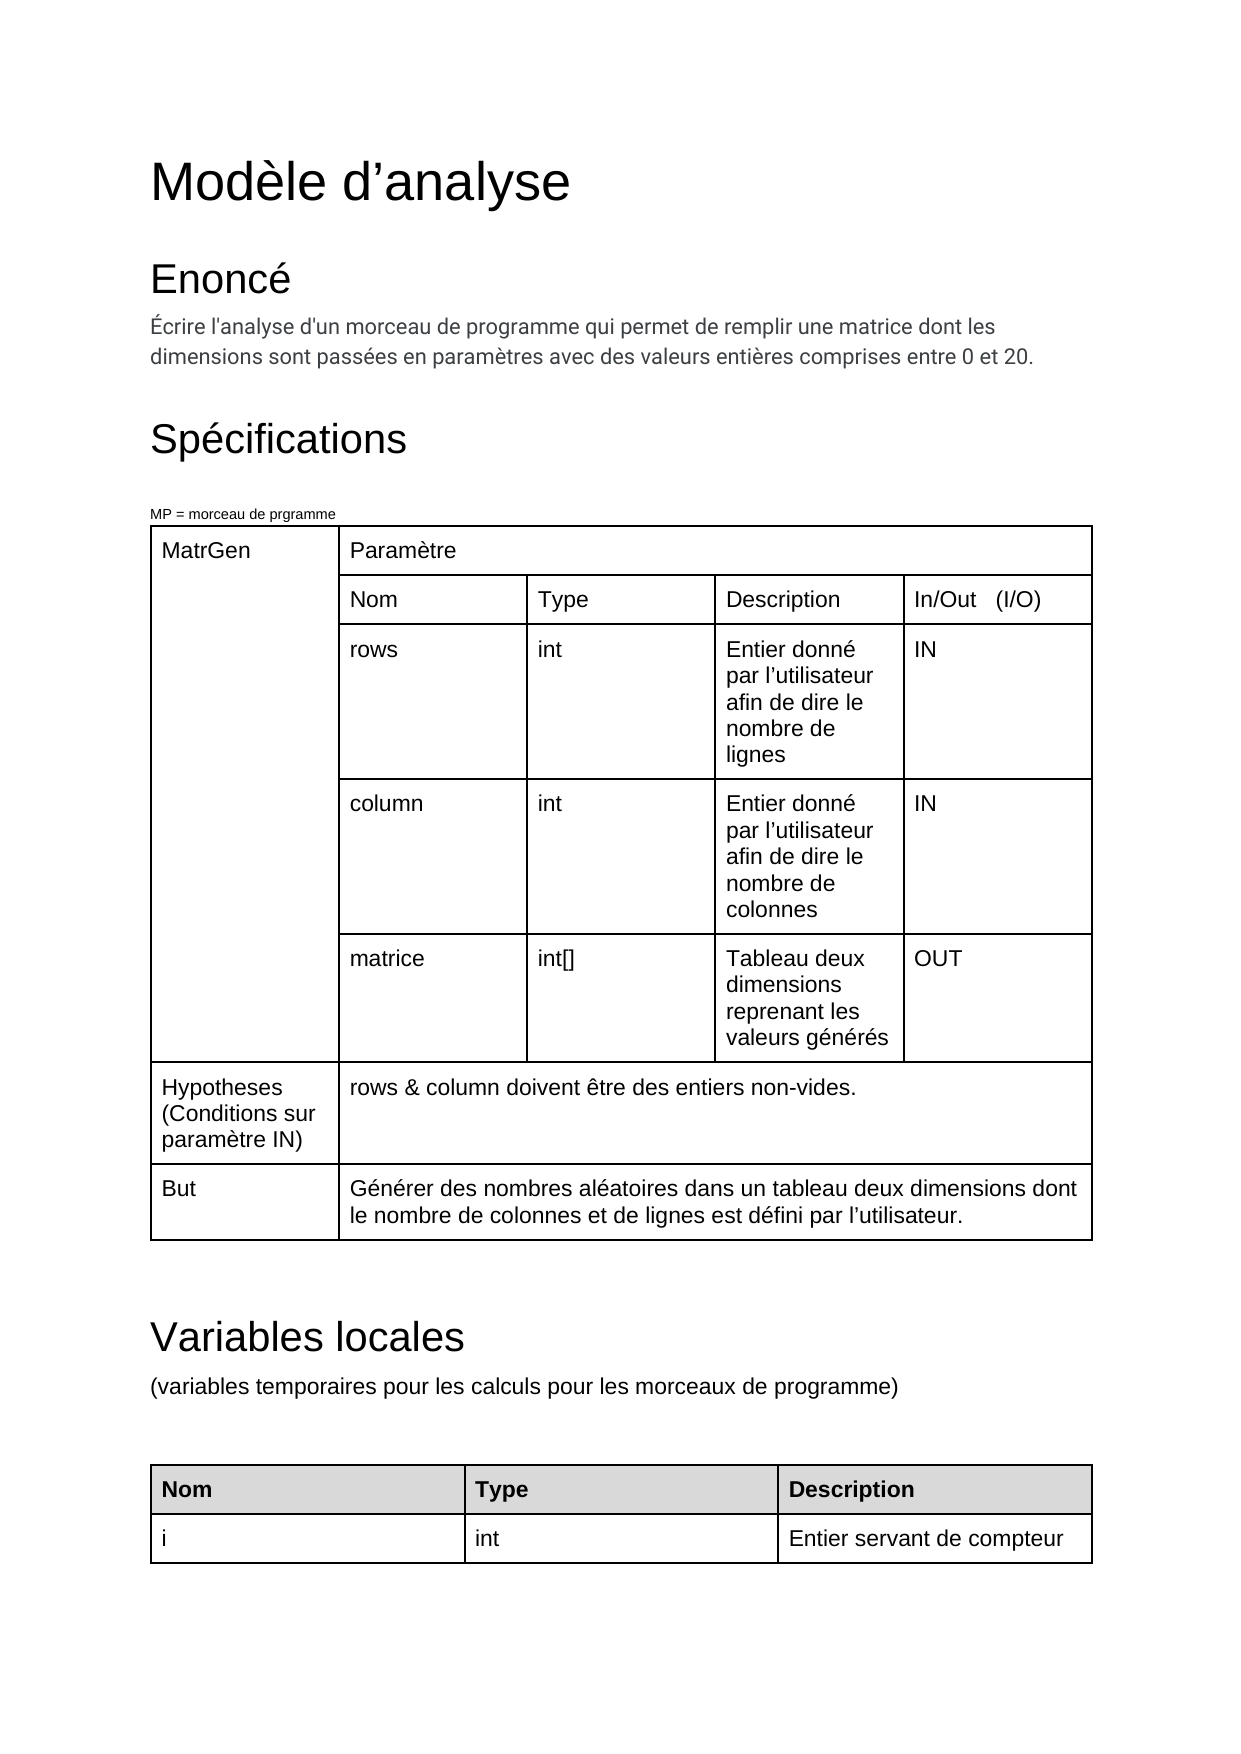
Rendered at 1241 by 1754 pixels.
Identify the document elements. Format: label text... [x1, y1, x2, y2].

table_cell rows [340, 625, 526, 778]
table_cell But [152, 1165, 338, 1238]
table_cell OUT [905, 935, 1091, 1061]
table_cell IN [905, 625, 1091, 778]
table_header Description [779, 1466, 1091, 1513]
table_cell Générer des nombres aléatoires dans un tableau deux dimensions dont le nombre de colonnes et de lignes est défini par l’utilisateur. [340, 1165, 1091, 1238]
table_cell Description [716, 576, 903, 623]
table_cell i [152, 1515, 464, 1562]
table_cell int [528, 625, 714, 778]
table_cell matrice [340, 935, 526, 1061]
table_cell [779, 1515, 1091, 1562]
text (variables temporaires pour les calculs pour les morceaux de programme) [150, 1373, 1090, 1399]
table_cell rows & column doivent être des entiers non-vides. [340, 1063, 1091, 1163]
table_cell Entier donné par l’utilisateur afin de dire le nombre de lignes [716, 625, 903, 778]
table_cell Hypotheses (Conditions sur paramètre IN) [152, 1063, 338, 1163]
table_cell Entier donné par l’utilisateur afin de dire le nombre de colonnes [716, 780, 903, 933]
table_cell int[] [528, 935, 714, 1061]
subtitle Enoncé [150, 254, 1090, 302]
subtitle Spécifications [150, 415, 1090, 463]
text Écrire l'analyse d'un morceau de programme qui permet de remplir une matrice dont les dimensions sont passées en paramètres avec des valeurs entières comprises entre 0 et 20. [150, 314, 1090, 369]
table_cell int [466, 1515, 777, 1562]
table_cell Nom [340, 576, 526, 623]
table_cell IN [905, 780, 1091, 933]
table_header Nom [152, 1466, 464, 1513]
table_header Type [466, 1466, 777, 1513]
text MP = morceau de prgramme [150, 505, 1090, 522]
table_cell int [528, 780, 714, 933]
table_header Paramètre [340, 527, 1091, 574]
table_header MatrGen [152, 527, 338, 1061]
title Modèle d’analyse [150, 150, 1090, 212]
table_cell column [340, 780, 526, 933]
table_cell Tableau deux dimensions reprenant les valeurs générés [716, 935, 903, 1061]
subtitle Variables locales [150, 1312, 1090, 1360]
table_cell Type [528, 576, 714, 623]
table_cell In/Out (I/O) [905, 576, 1091, 623]
